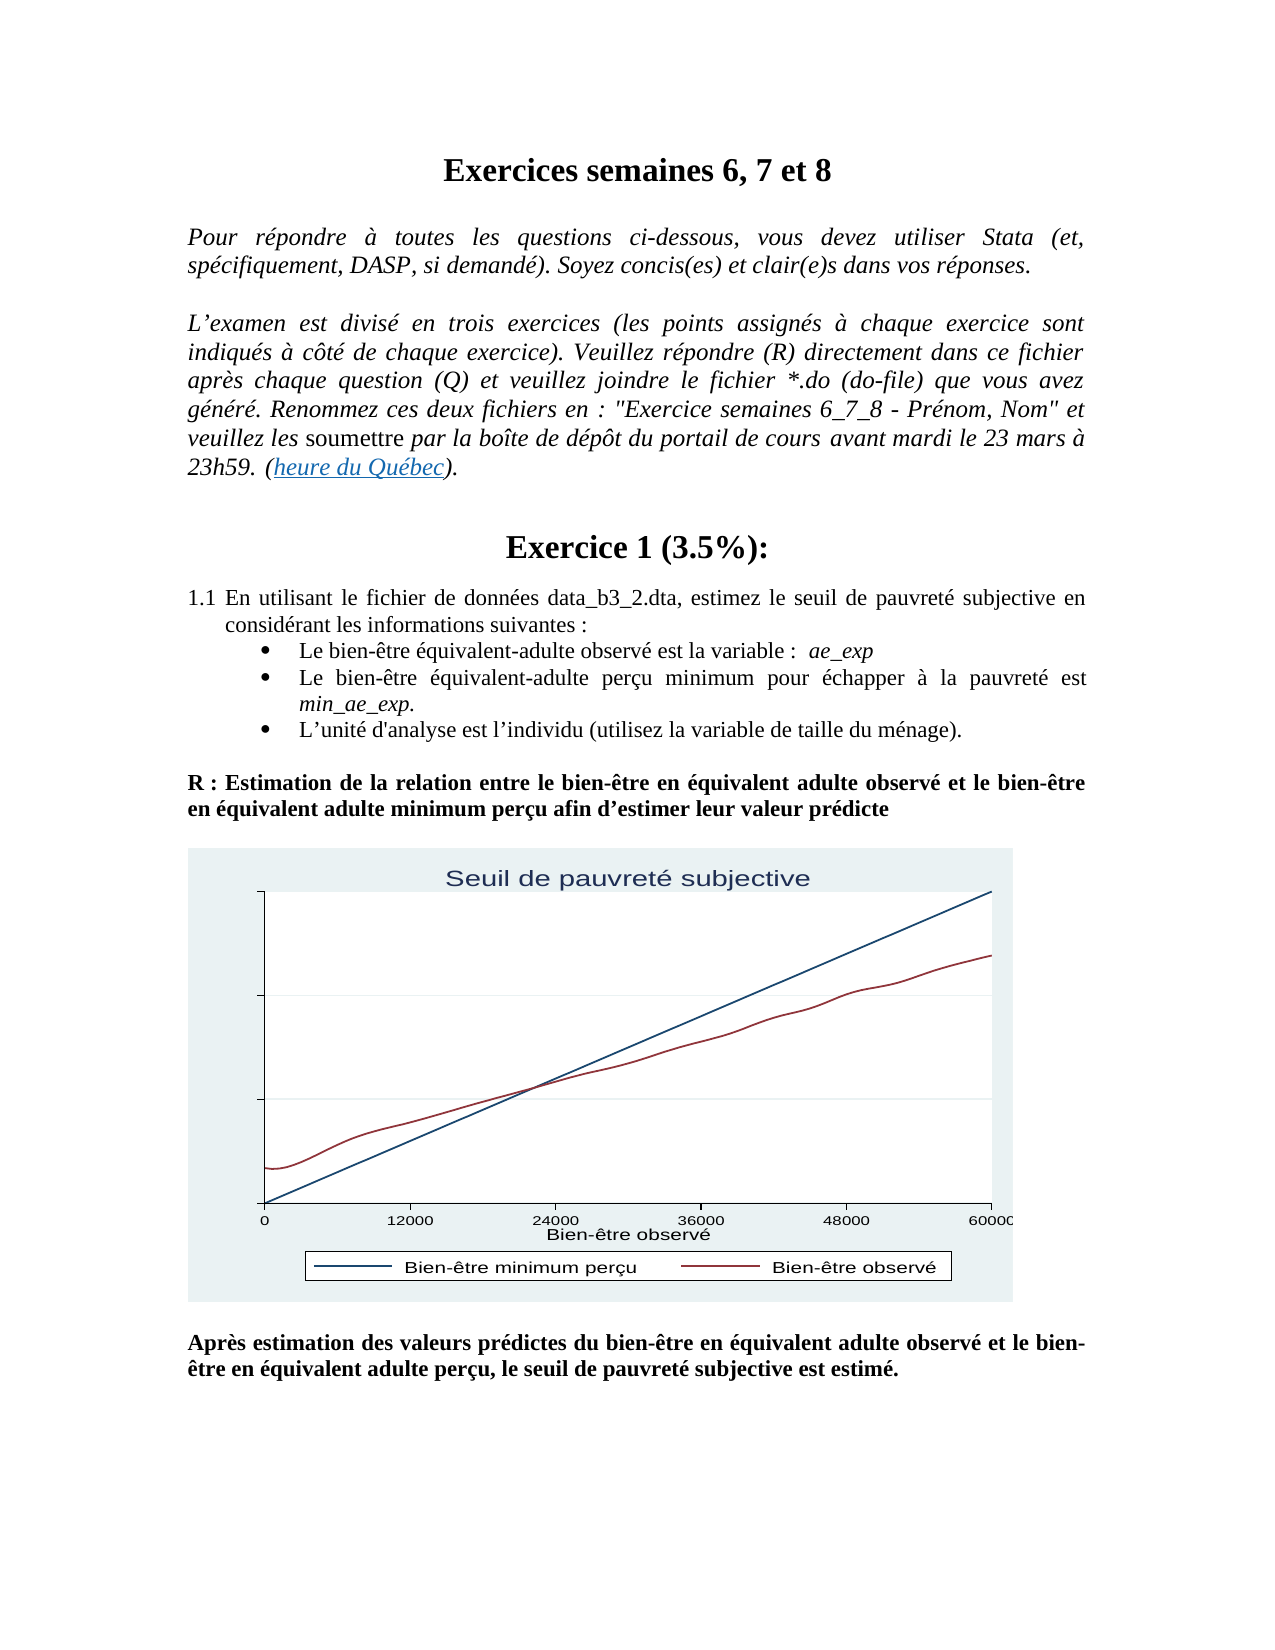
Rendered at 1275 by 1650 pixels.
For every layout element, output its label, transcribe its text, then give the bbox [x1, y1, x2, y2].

text L’examen est divisé en trois exercices (les points assignés à chaque exercice sont indiqués à côté de chaque exercice). Veuillez répondre (R) directement dans ce fichier après chaque question (Q) et veuillez joindre le fichier *.do (do-file) que vous avez généré. Renommez ces deux fichiers en : "Exercice semaines 6_7_8 - Prénom, Nom" et veuillez les soumettre par la boîte de dépôt du portail de cours avant mardi le 23 mars à 23h59. (heure du Québec). [187, 308, 1087, 481]
list L’unité d'analyse est l’individu (utilisez la variable de taille du ménage). [261, 716, 1087, 743]
list En utilisant le fichier de données data_b3_2.dta, estimez le seuil de pauvreté subjective en considérant les informations suivantes : [187, 584, 1087, 637]
text Exercices semaines 6, 7 et 8 [187, 150, 1087, 188]
text Pour répondre à toutes les questions ci-dessous, vous devez utiliser Stata (et, spécifiquement, DASP, si demandé). Soyez concis(es) et clair(e)s dans vos réponses. [187, 222, 1087, 279]
subtitle Exercice 1 (3.5%): [187, 527, 1087, 565]
text Après estimation des valeurs prédictes du bien-être en équivalent adulte observé et le bien-être en équivalent adulte perçu, le seuil de pauvreté subjective est estimé. [187, 1329, 1087, 1382]
list Le bien-être équivalent-adulte observé est la variable : ae_exp [261, 637, 1087, 663]
list Le bien-être équivalent-adulte perçu minimum pour échapper à la pauvreté est min_ae_exp. [261, 663, 1087, 716]
text R : Estimation de la relation entre le bien-être en équivalent adulte observé et le bien-être en équivalent adulte minimum perçu afin d’estimer leur valeur prédicte [187, 769, 1087, 822]
